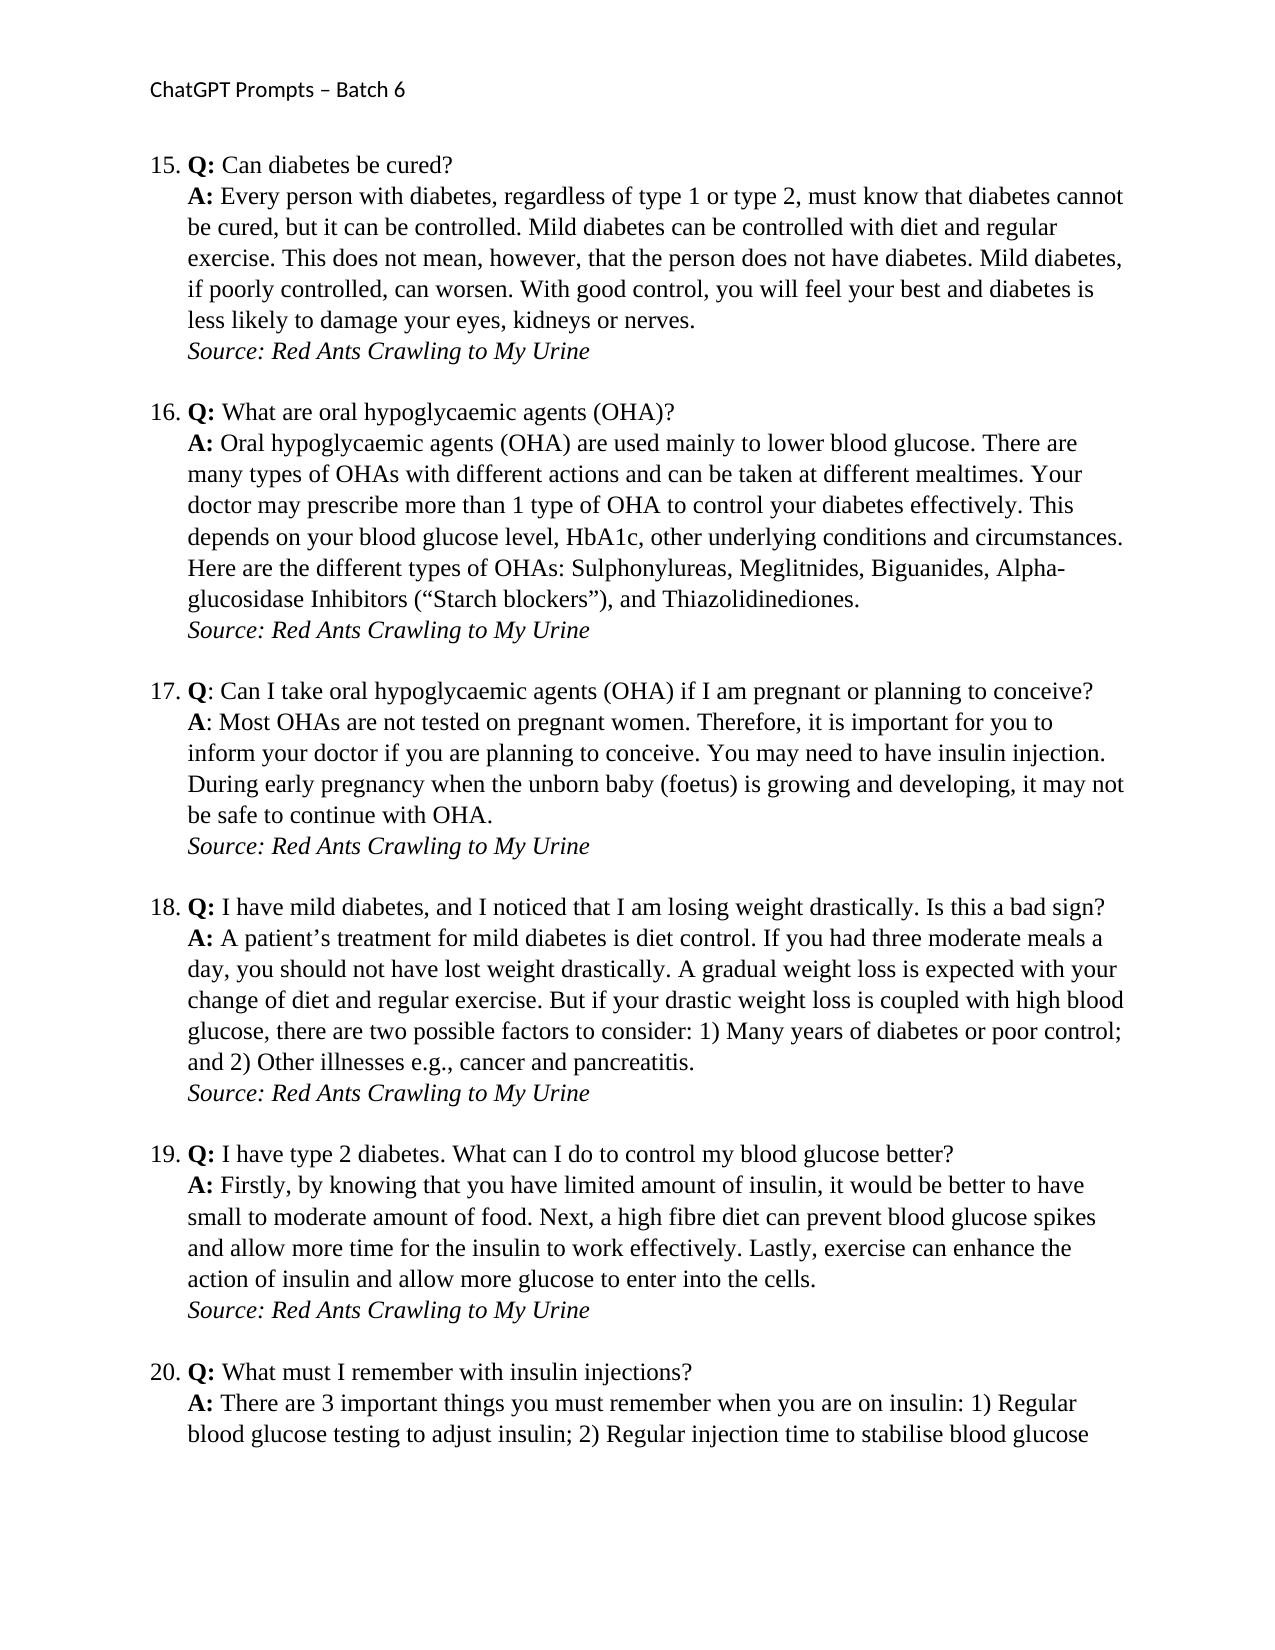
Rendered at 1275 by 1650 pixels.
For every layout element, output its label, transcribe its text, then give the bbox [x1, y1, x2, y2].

list Q: Can diabetes be cured? A: Every person with diabetes, regardless of type 1 or type 2, must know that diabetes cannot be cured, but it can be controlled. Mild diabetes can be controlled with diet and regular exercise. This does not mean, however, that the person does not have diabetes. Mild diabetes, if poorly controlled, can worsen. With good control, you will feel your best and diabetes is less likely to damage your eyes, kidneys or nerves. Source: Red Ants Crawling to My Urine [150, 150, 1125, 395]
list Q: What are oral hypoglycaemic agents (OHA)? A: Oral hypoglycaemic agents (OHA) are used mainly to lower blood glucose. There are many types of OHAs with different actions and can be taken at different mealtimes. Your doctor may prescribe more than 1 type of OHA to control your diabetes effectively. This depends on your blood glucose level, HbA1c, other underlying conditions and circumstances. Here are the different types of OHAs: Sulphonylureas, Meglitnides, Biguanides, Alpha-glucosidase Inhibitors (“Starch blockers”), and Thiazolidinediones. Source: Red Ants Crawling to My Urine [150, 397, 1125, 674]
list Q: I have mild diabetes, and I noticed that I am losing weight drastically. Is this a bad sign? A: A patient’s treatment for mild diabetes is diet control. If you had three moderate meals a day, you should not have lost weight drastically. A gradual weight loss is expected with your change of diet and regular exercise. But if your drastic weight loss is coupled with high blood glucose, there are two possible factors to consider: 1) Many years of diabetes or poor control; and 2) Other illnesses e.g., cancer and pancreatitis. Source: Red Ants Crawling to My Urine [150, 892, 1125, 1137]
list Q: Can I take oral hypoglycaemic agents (OHA) if I am pregnant or planning to conceive? A: Most OHAs are not tested on pregnant women. Therefore, it is important for you to inform your doctor if you are planning to conceive. You may need to have insulin injection. During early pregnancy when the unborn baby (foetus) is growing and developing, it may not be safe to continue with OHA. Source: Red Ants Crawling to My Urine [150, 676, 1125, 890]
list Q: I have type 2 diabetes. What can I do to control my blood glucose better? A: Firstly, by knowing that you have limited amount of insulin, it would be better to have small to moderate amount of food. Next, a high fibre diet can prevent blood glucose spikes and allow more time for the insulin to work effectively. Lastly, exercise can enhance the action of insulin and allow more glucose to enter into the cells. Source: Red Ants Crawling to My Urine [150, 1139, 1125, 1323]
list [150, 1357, 1125, 1448]
